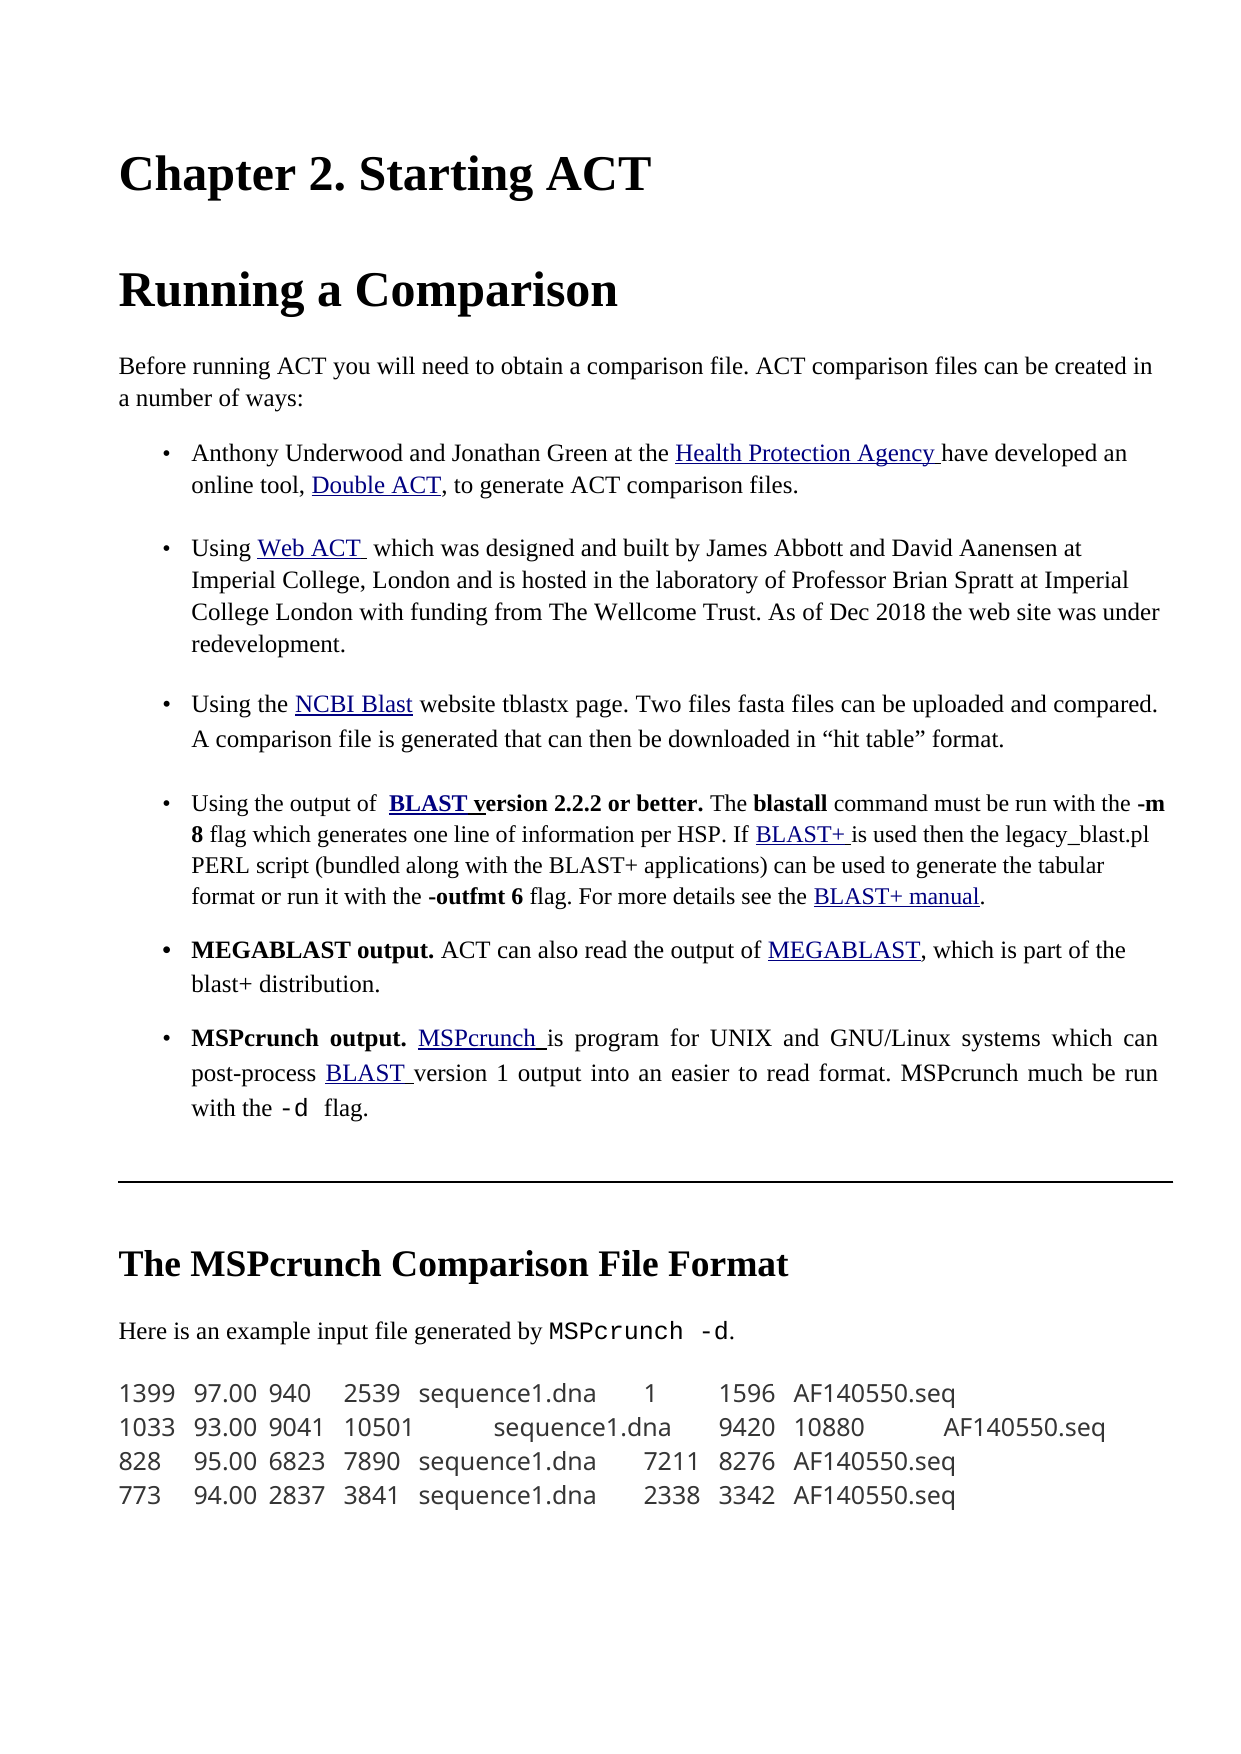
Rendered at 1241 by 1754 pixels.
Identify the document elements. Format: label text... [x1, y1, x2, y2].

text 828 95.00 6823 7890 sequence1.dna 7211 8276 AF140550.seq [118, 1444, 1173, 1478]
subtitle Running a Comparison [118, 260, 1173, 317]
list Using the NCBI Blast website tblastx page. Two files fasta files can be uploaded and compared. A comparison file is generated that can then be downloaded in “hit table” format. [162, 689, 1159, 753]
text 1399 97.00 940 2539 sequence1.dna 1 1596 AF140550.seq [118, 1376, 1173, 1410]
subtitle Chapter 2. Starting ACT [118, 144, 1173, 201]
text 773 94.00 2837 3841 sequence1.dna 2338 3342 AF140550.seq [118, 1478, 1173, 1512]
text Before running ACT you will need to obtain a comparison file. ACT comparison files can be created in a number of ways: [118, 351, 1157, 412]
list Anthony Underwood and Jonathan Green at the Health Protection Agency have developed an online tool, Double ACT, to generate ACT comparison files. [162, 438, 1165, 498]
subtitle The MSPcrunch Comparison File Format [118, 1242, 1173, 1285]
list MEGABLAST output. ACT can also read the output of MEGABLAST, which is part of the blast+ distribution. [162, 935, 1173, 998]
list MSPcrunch output. MSPcrunch is program for UNIX and GNU/Linux systems which can post-process BLAST version 1 output into an easier to read format. MSPcrunch much be run with the -d flag. [162, 1023, 1159, 1123]
text Here is an example input file generated by MSPcrunch -d. [118, 1316, 1173, 1347]
text 1033 93.00 9041 10501 sequence1.dna 9420 10880 AF140550.seq [118, 1410, 1173, 1444]
list Using the output of BLAST version 2.2.2 or better. The blastall command must be run with the -m 8 flag which generates one line of information per HSP. If BLAST+ is used then the legacy_blast.pl PERL script (bundled along with the BLAST+ applications) can be used to generate the tabular format or run it with the -outfmt 6 flag. For more details see the BLAST+ manual. [162, 789, 1165, 909]
list Using Web ACT which was designed and built by James Abbott and David Aanensen at Imperial College, London and is hosted in the laboratory of Professor Brian Spratt at Imperial College London with funding from The Wellcome Trust. As of Dec 2018 the web site was under redevelopment. [162, 533, 1165, 658]
